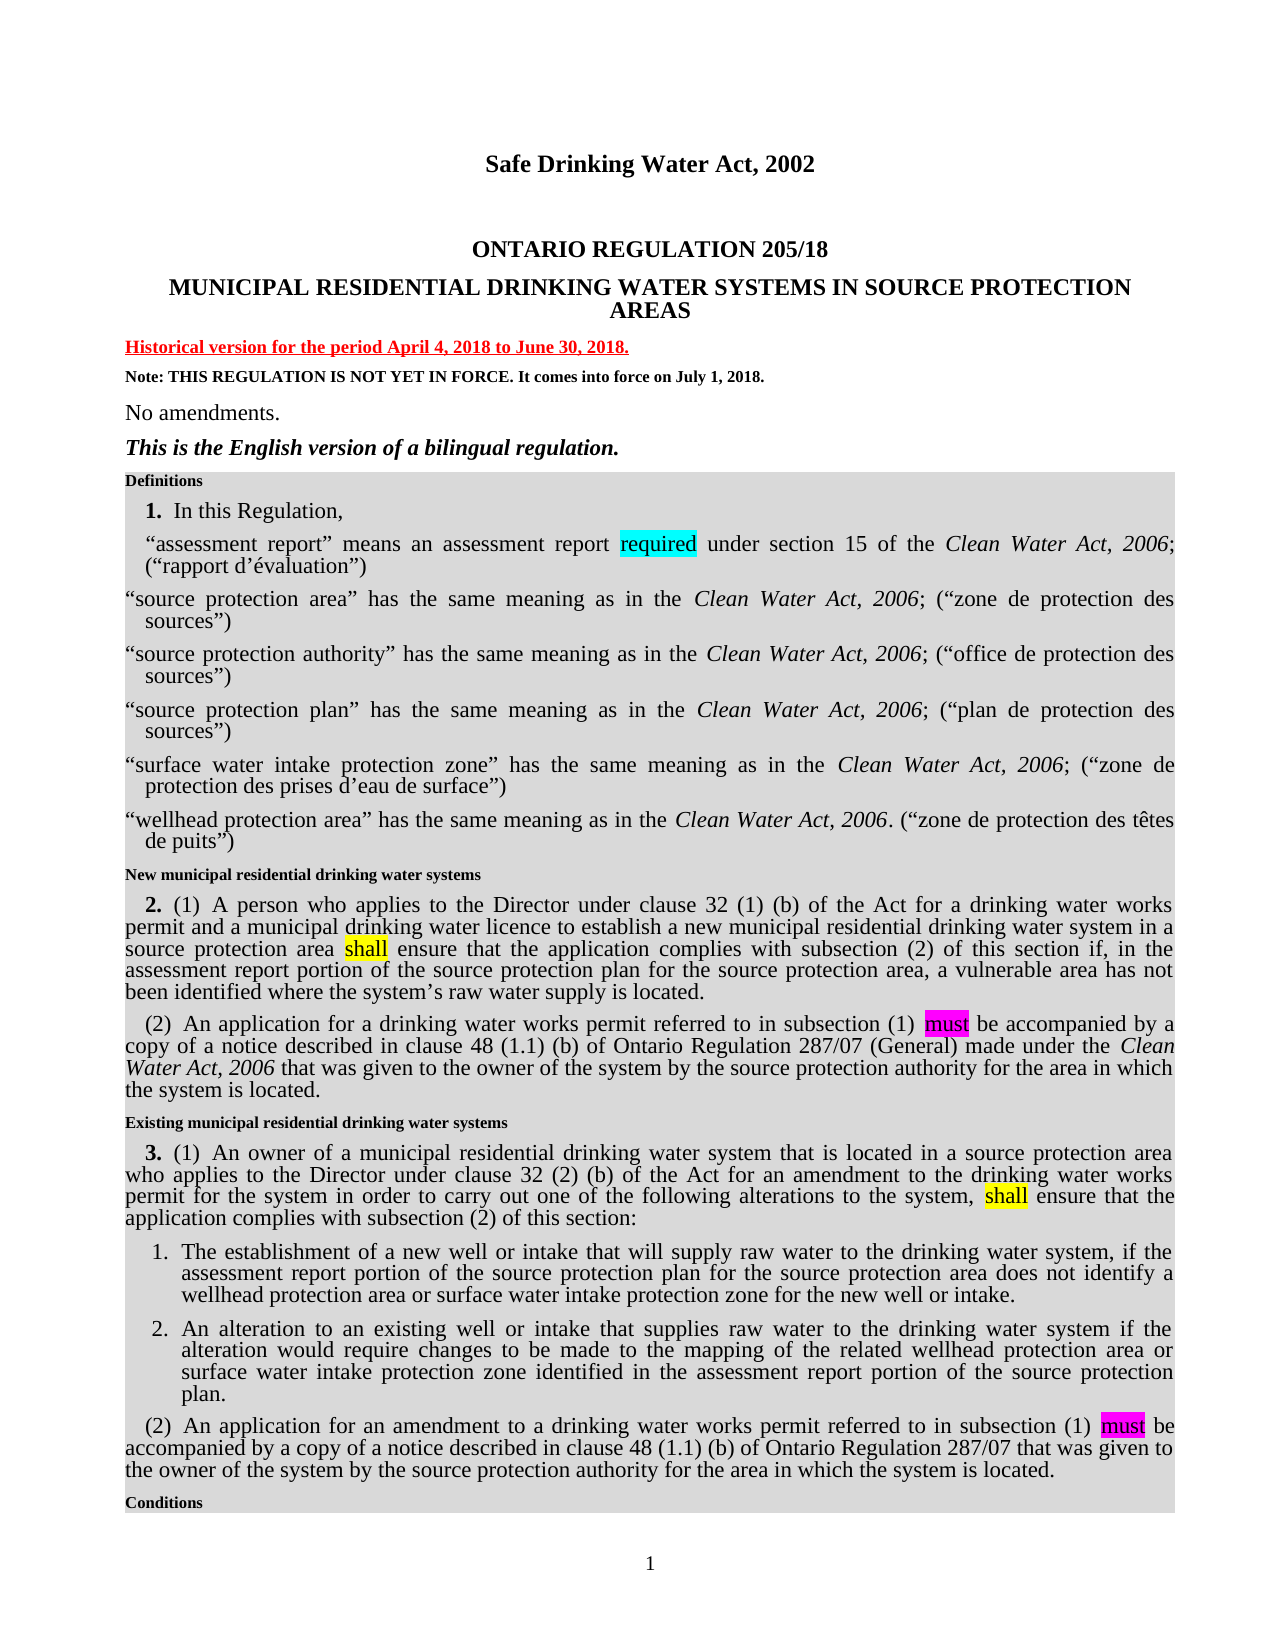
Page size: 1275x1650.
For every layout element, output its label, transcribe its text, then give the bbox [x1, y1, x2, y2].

text 1. The establishment of a new well or intake that will supply raw water to the drinking water system, if the assessment report portion of the source protection plan for the source protection area does not identify a wellhead protection area or surface water intake protection zone for the new well or intake. [125, 1242, 1175, 1307]
text Historical version for the period April 4, 2018 to June 30, 2018. [125, 337, 1175, 357]
text 2. (1) A person who applies to the Director under clause 32 (1) (b) of the Act for a drinking water works permit and a municipal drinking water licence to establish a new municipal residential drinking water system in a source protection area shall ensure that the application complies with subsection (2) of this section if, in the assessment report portion of the source protection plan for the source protection area, a vulnerable area has not been identified where the system’s raw water supply is located. [125, 895, 1175, 1004]
text (2) An application for an amendment to a drinking water works permit referred to in subsection (1) must be accompanied by a copy of a notice described in clause 48 (1.1) (b) of Ontario Regulation 287/07 that was given to the owner of the system by the source protection authority for the area in which the system is located. [125, 1416, 1175, 1481]
text 2. An alteration to an existing well or intake that supplies raw water to the drinking water system if the alteration would require changes to be made to the mapping of the related wellhead protection area or surface water intake protection zone identified in the assessment report portion of the source protection plan. [125, 1318, 1175, 1406]
text “assessment report” means an assessment report required under section 15 of the Clean Water Act, 2006; (“rapport d’évaluation”) [125, 534, 1175, 578]
text Existing municipal residential drinking water systems [125, 1114, 1175, 1133]
text This is the English version of a bilingual regulation. [397, 439, 1175, 459]
text New municipal residential drinking water systems [125, 866, 1175, 884]
text “surface water intake protection zone” has the same meaning as in the Clean Water Act, 2006; (“zone de protection des prises d’eau de surface”) [125, 755, 1175, 798]
text 3. (1) An owner of a municipal residential drinking water system that is located in a source protection area who applies to the Director under clause 32 (2) (b) of the Act for an amendment to the drinking water works permit for the system in order to carry out one of the following alterations to the system, shall ensure that the application complies with subsection (2) of this section: [125, 1143, 1175, 1230]
text No amendments. [125, 399, 1175, 425]
text Note: THIS REGULATION IS NOT YET IN FORCE. It comes into force on July 1, 2018. [125, 367, 1175, 386]
text Definitions [125, 472, 1175, 491]
text “source protection plan” has the same meaning as in the Clean Water Act, 2006; (“plan de protection des sources”) [125, 699, 1175, 743]
title Safe Drinking Water Act, 2002 [125, 150, 1175, 178]
text This is the English version of a bilingual regulation. [125, 439, 399, 459]
text “wellhead protection area” has the same meaning as in the Clean Water Act, 2006. (“zone de protection des têtes de puits”) [125, 810, 1175, 853]
title MUNICIPAL RESIDENTIAL DRINKING WATER SYSTEMS IN SOURCE PROTECTION AREAS [125, 276, 1175, 323]
text Conditions [125, 1494, 1175, 1513]
text 1. In this Regulation, [125, 501, 1175, 523]
text (2) An application for a drinking water works permit referred to in subsection (1) must be accompanied by a copy of a notice described in clause 48 (1.1) (b) of Ontario Regulation 287/07 (General) made under the Clean Water Act, 2006 that was given to the owner of the system by the source protection authority for the area in which the system is located. [125, 1014, 1175, 1101]
text “source protection authority” has the same meaning as in the Clean Water Act, 2006; (“office de protection des sources”) [125, 644, 1175, 688]
text “source protection area” has the same meaning as in the Clean Water Act, 2006; (“zone de protection des sources”) [125, 589, 1175, 633]
text ONTARIO REGULATION 205/18 [125, 238, 1175, 262]
